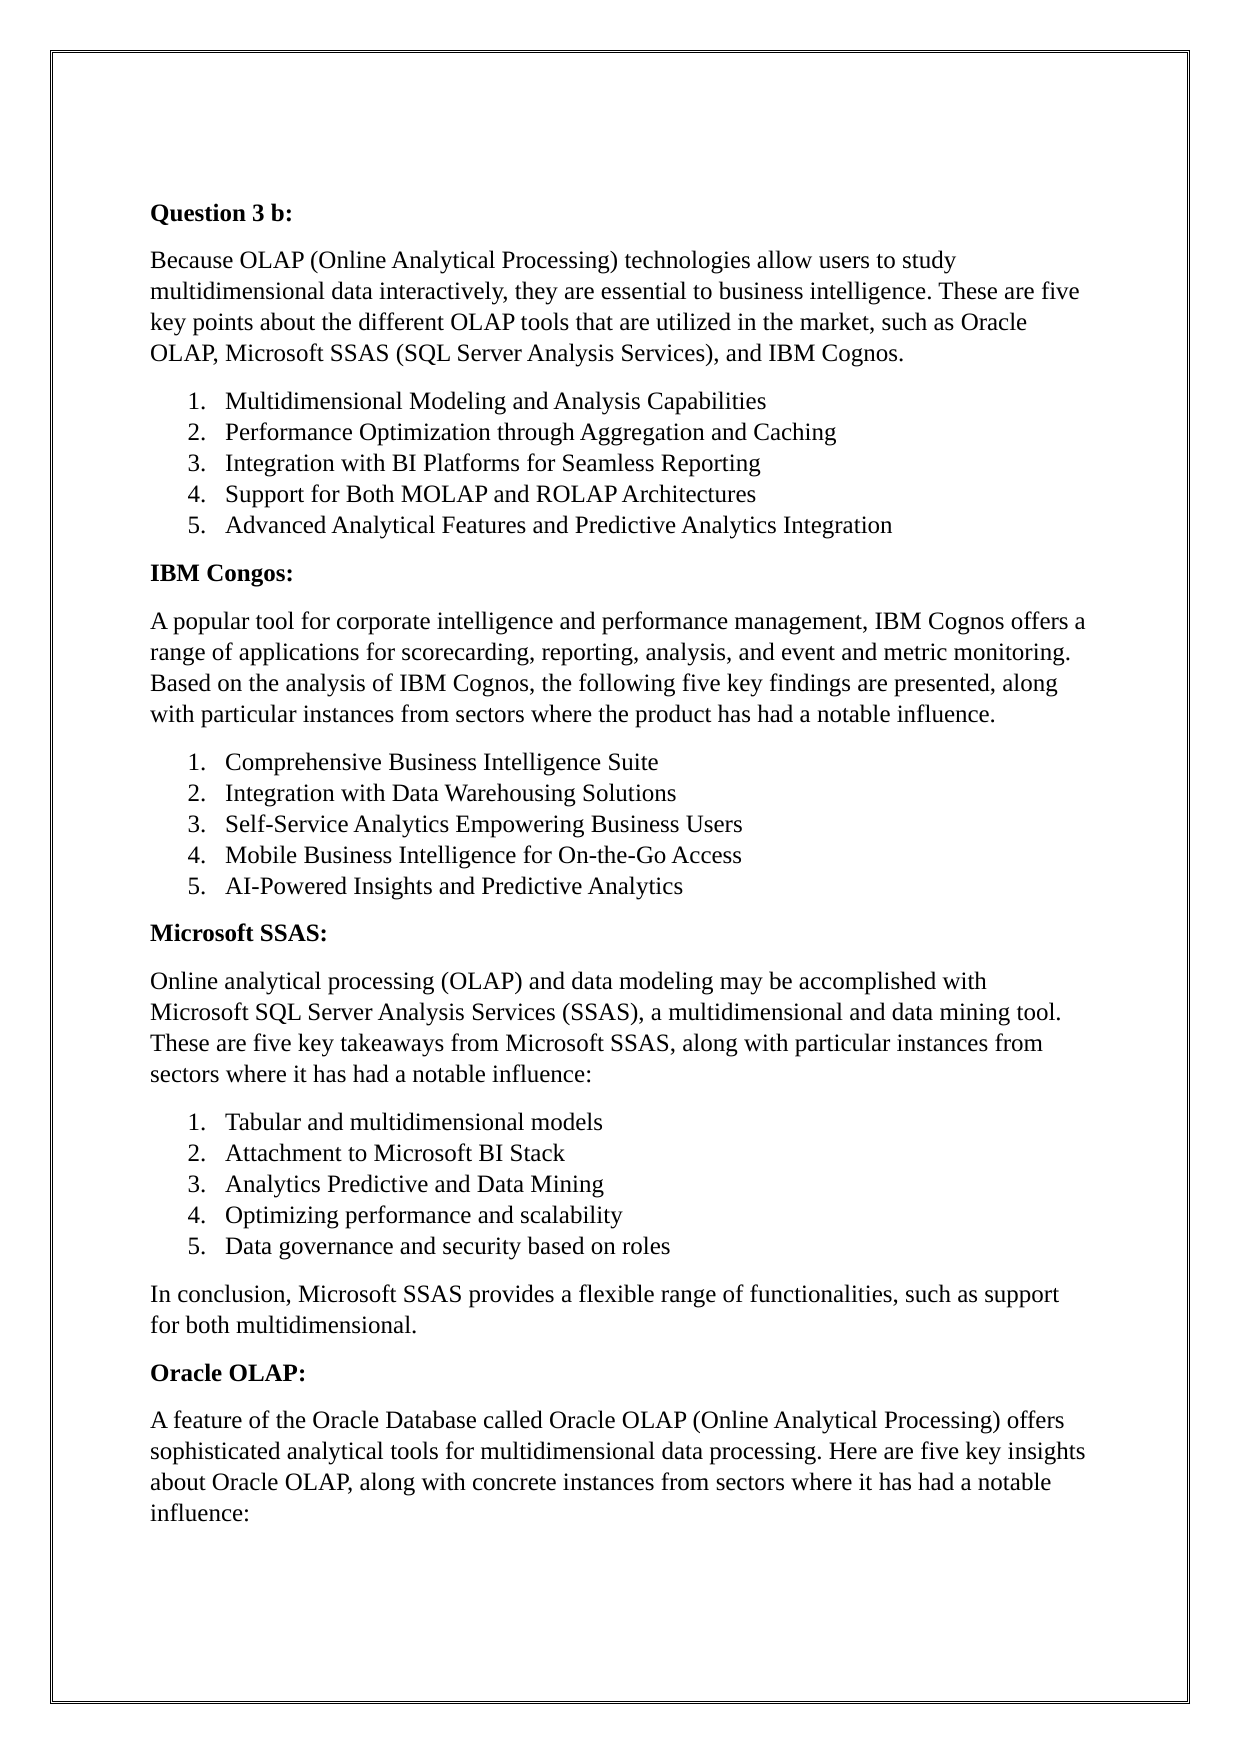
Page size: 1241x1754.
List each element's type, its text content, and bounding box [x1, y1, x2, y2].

list Self-Service Analytics Empowering Business Users [187, 809, 1090, 837]
text Microsoft SSAS: [150, 918, 1090, 947]
list Comprehensive Business Intelligence Suite [187, 747, 1090, 775]
list Analytics Predictive and Data Mining [187, 1169, 1090, 1198]
list Multidimensional Modeling and Analysis Capabilities [187, 386, 1090, 415]
text A popular tool for corporate intelligence and performance management, IBM Cognos offers a range of applications for scorecarding, reporting, analysis, and event and metric monitoring. Based on the analysis of IBM Cognos, the following five key findings are presented, along with particular instances from sectors where the product has had a notable influence. [150, 606, 1090, 728]
list Data governance and security based on roles [187, 1231, 1090, 1260]
list AI-Powered Insights and Predictive Analytics [187, 871, 1090, 899]
list Mobile Business Intelligence for On-the-Go Access [187, 840, 1090, 868]
text A feature of the Oracle Database called Oracle OLAP (Online Analytical Processing) offers sophisticated analytical tools for multidimensional data processing. Here are five key insights about Oracle OLAP, along with concrete instances from sectors where it has had a notable influence: [150, 1405, 1090, 1527]
text Because OLAP (Online Analytical Processing) technologies allow users to study multidimensional data interactively, they are essential to business intelligence. These are five key points about the different OLAP tools that are utilized in the market, such as Oracle OLAP, Microsoft SSAS (SQL Server Analysis Services), and IBM Cognos. [150, 245, 1090, 367]
text Question 3 b: [150, 198, 1090, 226]
text In conclusion, Microsoft SSAS provides a flexible range of functionalities, such as support for both multidimensional. [150, 1279, 1090, 1339]
text Online analytical processing (OLAP) and data modeling may be accomplished with Microsoft SQL Server Analysis Services (SSAS), a multidimensional and data mining tool. These are five key takeaways from Microsoft SSAS, along with particular instances from sectors where it has had a notable influence: [150, 966, 1090, 1088]
list Tabular and multidimensional models [187, 1107, 1090, 1136]
list Integration with BI Platforms for Seamless Reporting [187, 448, 1090, 477]
list Advanced Analytical Features and Predictive Analytics Integration [187, 510, 1090, 539]
list Optimizing performance and scalability [187, 1200, 1090, 1229]
list Attachment to Microsoft BI Stack [187, 1138, 1090, 1167]
text IBM Congos: [150, 558, 1090, 587]
list Performance Optimization through Aggregation and Caching [187, 417, 1090, 446]
text Oracle OLAP: [150, 1358, 1090, 1386]
list Integration with Data Warehousing Solutions [187, 778, 1090, 806]
list Support for Both MOLAP and ROLAP Architectures [187, 479, 1090, 508]
